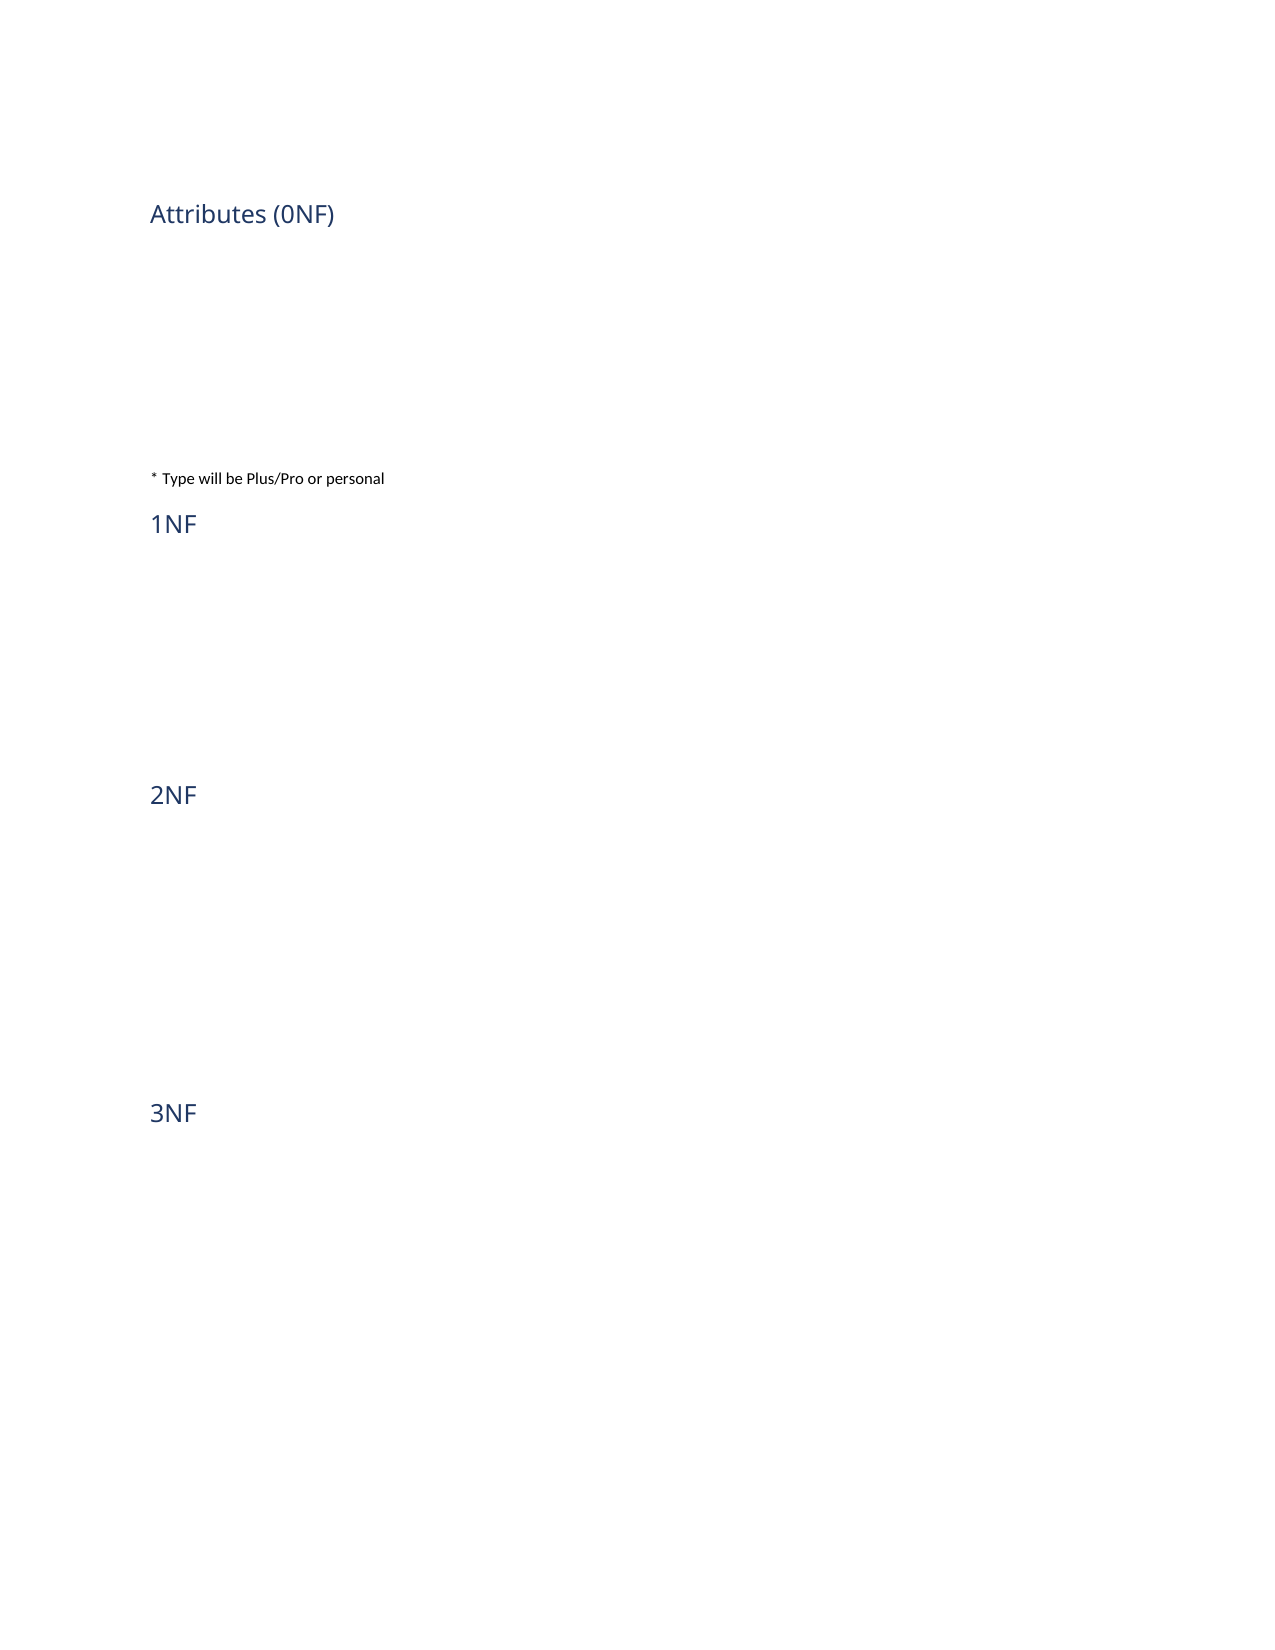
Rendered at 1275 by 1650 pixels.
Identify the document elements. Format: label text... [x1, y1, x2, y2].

subtitle Attributes (0NF) [150, 197, 1125, 231]
subtitle 1NF [150, 507, 1125, 541]
subtitle 2NF [150, 778, 1125, 812]
subtitle 3NF [150, 1096, 1125, 1130]
text * Type will be Plus/Pro or personal [150, 468, 1125, 488]
